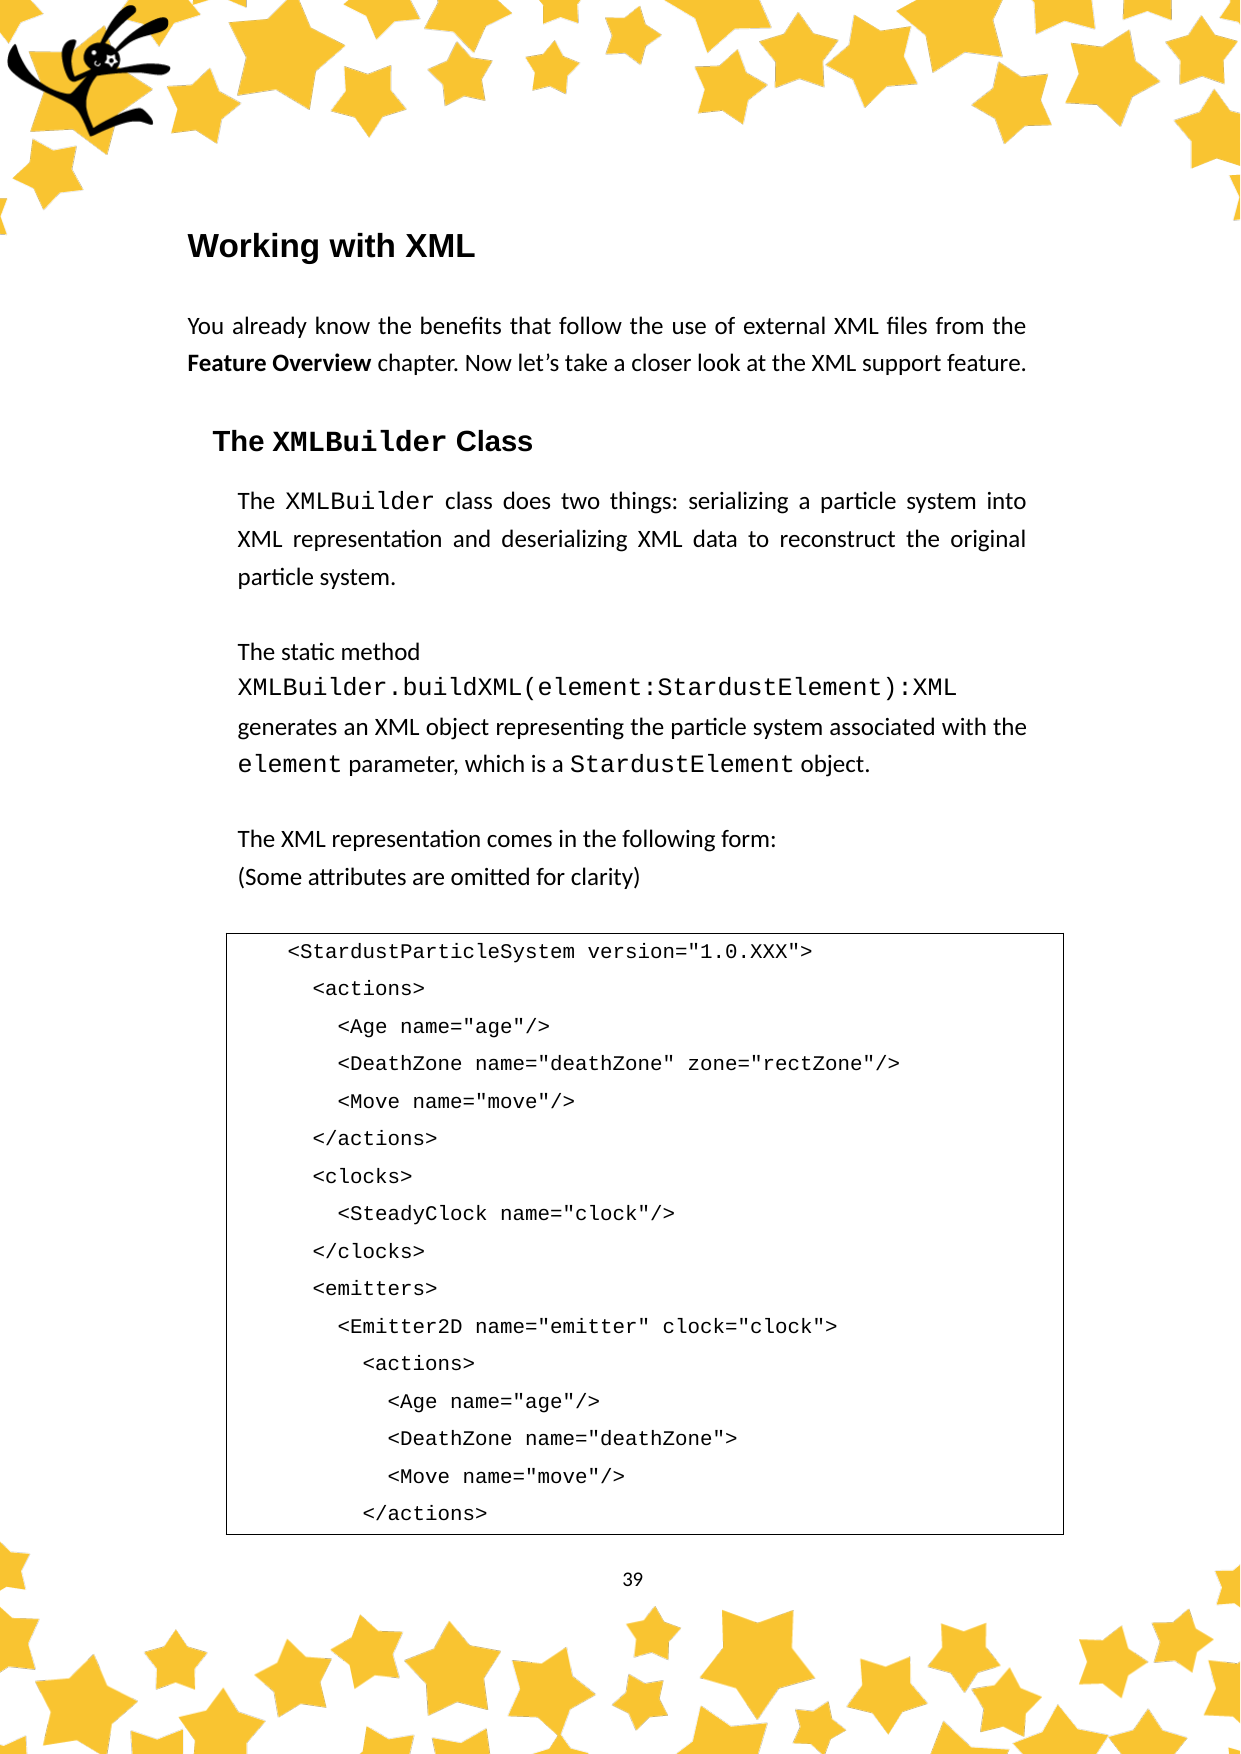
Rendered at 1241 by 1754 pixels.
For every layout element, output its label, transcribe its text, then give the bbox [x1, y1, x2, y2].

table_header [227, 934, 1063, 1534]
subtitle Working with XML [187, 208, 1053, 283]
text The static method XMLBuilder.buildXML(element:StardustElement):XML generates an XML object representing the particle system associated with the element parameter, which is a StardustElement object. [237, 633, 1028, 783]
subtitle The XMLBuilder Class [212, 423, 1028, 461]
text The XMLBuilder class does two things: serializing a particle system into XML representation and deserializing XML data to reconstruct the original particle system. [237, 483, 1028, 595]
picture [0, 0, 1241, 1754]
text You already know the benefits that follow the use of external XML files from the Feature Overview chapter. Now let’s take a closer look at the XML support feature. [187, 306, 1028, 381]
text The XML representation comes in the following form: [237, 820, 1028, 858]
text (Some attributes are omitted for clarity) [237, 858, 1028, 895]
